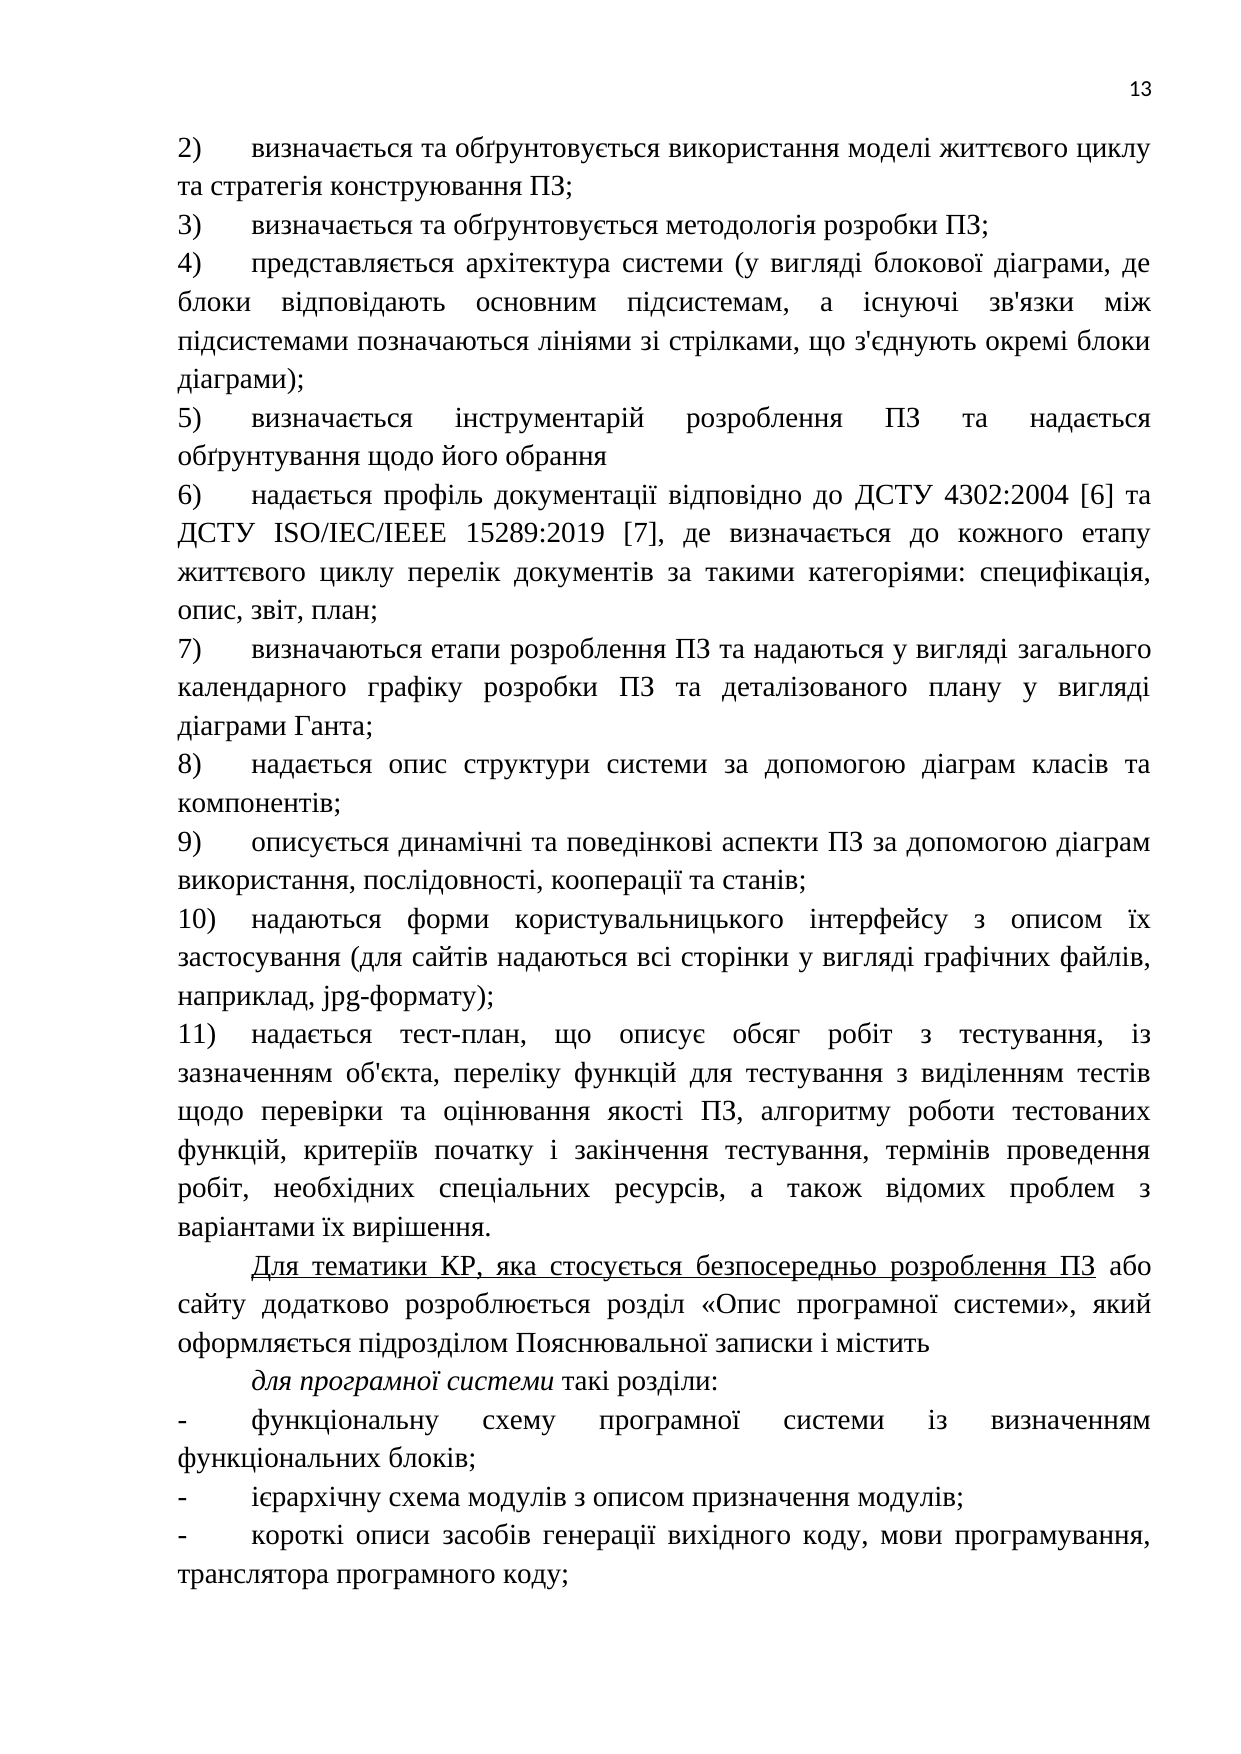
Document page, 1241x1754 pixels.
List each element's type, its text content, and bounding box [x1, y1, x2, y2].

list надаються форми користувальницького інтерфейсу з описом їх застосування (для сайтів надаються всі сторінки у вигляді графічних файлів, наприклад, jpg-формату); [177, 901, 1152, 1011]
list представляється архітектура системи (у вигляді блокової діаграми, де блоки відповідають основним підсистемам, а існуючі зв'язки між підсистемами позначаються лініями зі стрілками, що з'єднують окремі блоки діаграми); [177, 246, 1152, 395]
text для програмної системи такі розділи: [177, 1363, 1152, 1397]
list визначається та обґрунтовується методологія розробки ПЗ; [177, 207, 1152, 241]
list короткі описи засобів генерації вихідного коду, мови програмування, транслятора програмного коду; [177, 1517, 1152, 1589]
list функціональну схему програмної системи із визначенням функціональних блоків; [177, 1402, 1152, 1474]
list надається опис структури системи за допомогою діаграм класів та компонентів; [177, 747, 1152, 819]
list визначається та обґрунтовується використання моделі життєвого циклу та стратегія конструювання ПЗ; [177, 130, 1152, 202]
text Для тематики КР, яка стосується безпосередньо розроблення ПЗ або сайту додатково розроблюється розділ «Опис програмної системи», який оформляється підрозділом Пояснювальної записки і містить [177, 1248, 1152, 1358]
list описується динамічні та поведінкові аспекти ПЗ за допомогою діаграм використання, послідовності, кооперації та станів; [177, 824, 1152, 896]
list ієрархічну схема модулів з описом призначення модулів; [177, 1479, 1152, 1512]
list надається профіль документації відповідно до ДСТУ 4302:2004 [6] та ДСТУ ISO/IEC/IEEE 15289:2019 [7], де визначається до кожного етапу життєвого циклу перелік документів за такими категоріями: специфікація, опис, звіт, план; [177, 477, 1152, 626]
list надається тест-план, що описує обсяг робіт з тестування, із зазначенням об'єкта, переліку функцій для тестування з виділенням тестів щодо перевірки та оцінювання якості ПЗ, алгоритму роботи тестованих функцій, критеріїв початку і закінчення тестування, термінів проведення робіт, необхідних спеціальних ресурсів, а також відомих проблем з варіантами їх вирішення. [177, 1016, 1152, 1243]
list визначається інструментарій розроблення ПЗ та надається обґрунтування щодо його обрання [177, 400, 1152, 472]
list визначаються етапи розроблення ПЗ та надаються у вигляді загального календарного графіку розробки ПЗ та деталізованого плану у вигляді діаграми Ганта; [177, 631, 1152, 742]
